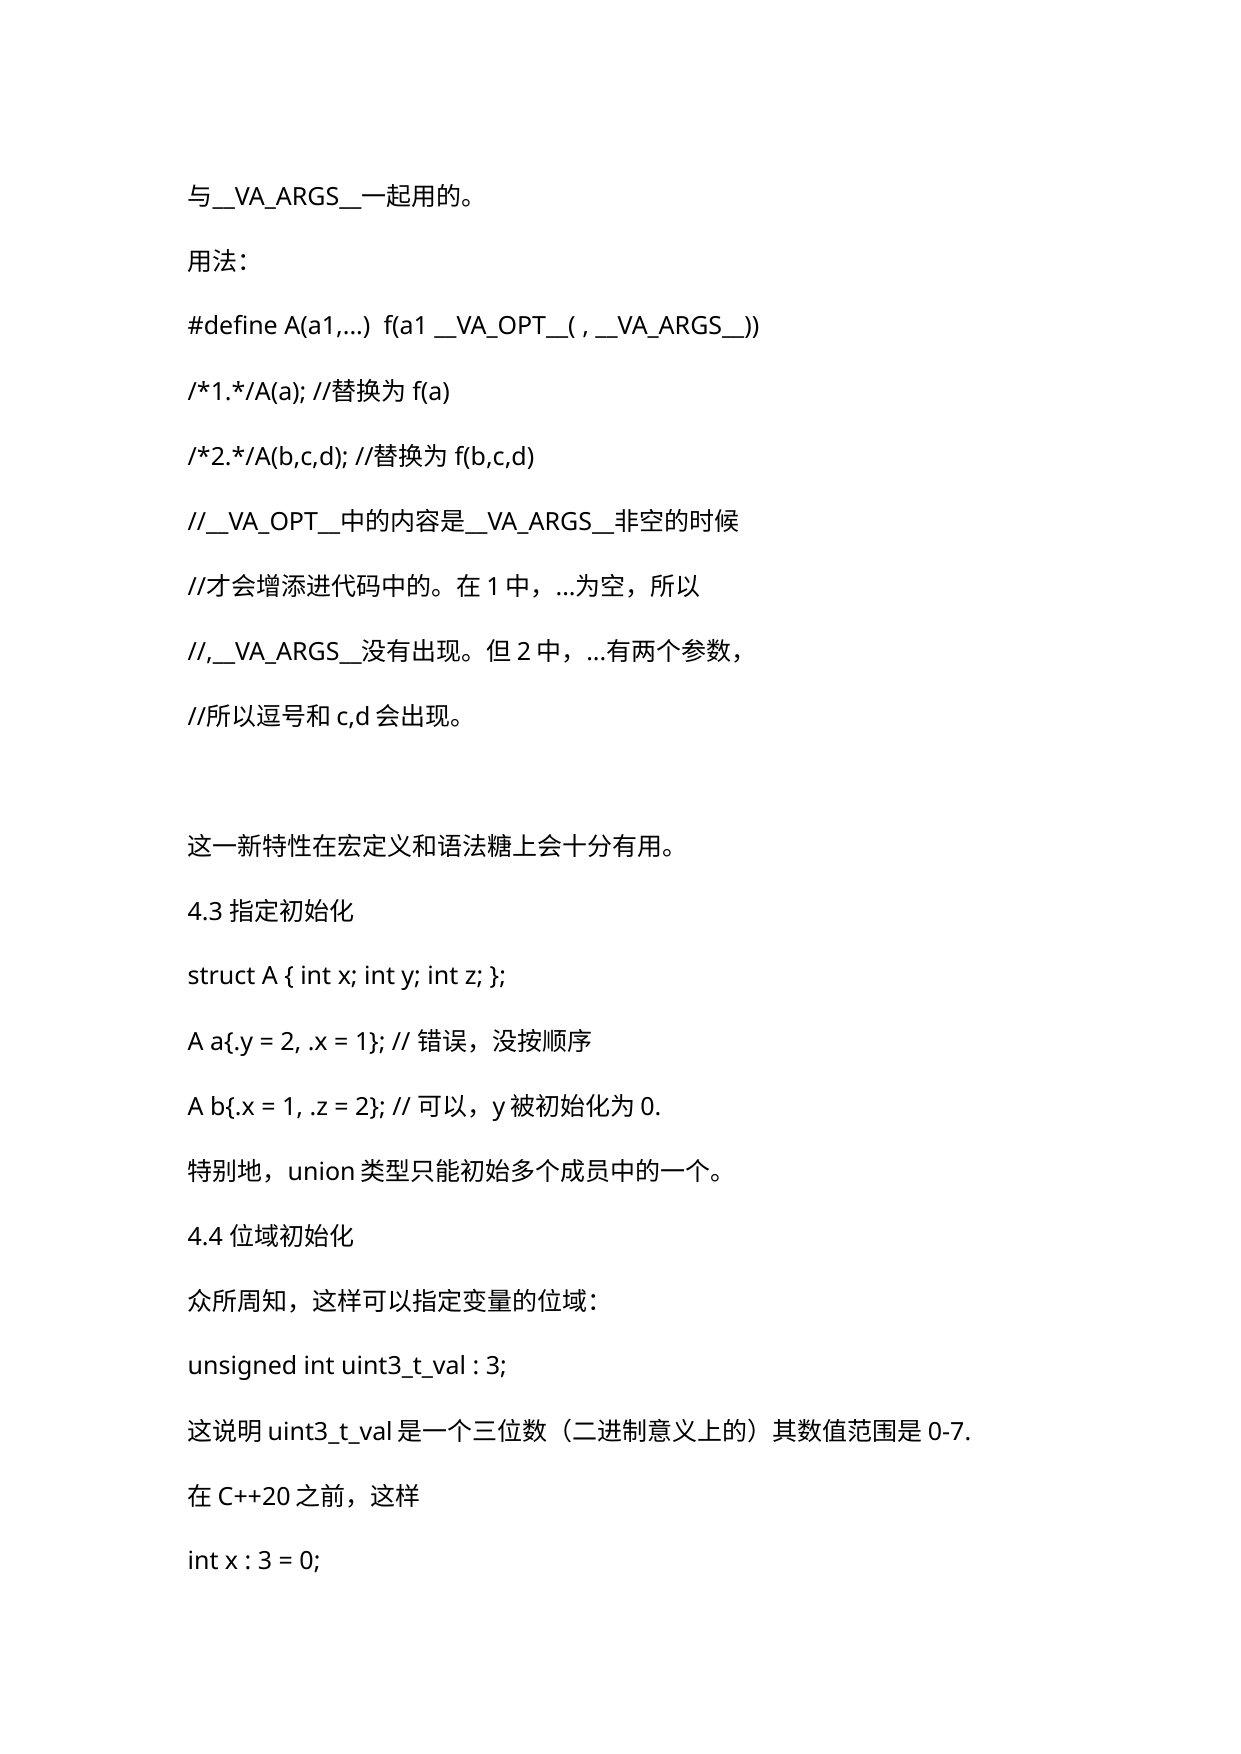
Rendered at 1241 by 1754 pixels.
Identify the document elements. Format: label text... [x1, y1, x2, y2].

list 与__VA_ARGS__一起用的。 [187, 162, 1053, 227]
list //所以逗号和c,d会出现。 [187, 682, 1053, 747]
list unsigned int uint3_t_val : 3; [187, 1332, 1053, 1397]
list 众所周知，这样可以指定变量的位域： [187, 1267, 1053, 1332]
list //,__VA_ARGS__没有出现。但2中，...有两个参数， [187, 617, 1053, 682]
list //__VA_OPT__中的内容是__VA_ARGS__非空的时候 [187, 487, 1053, 552]
list A b{.x = 1, .z = 2}; // 可以，y被初始化为0. [187, 1072, 1053, 1137]
list 用法： [187, 227, 1053, 292]
list 这说明uint3_t_val是一个三位数（二进制意义上的）其数值范围是0-7. [187, 1397, 1053, 1462]
list struct A { int x; int y; int z; }; [187, 942, 1053, 1007]
list A a{.y = 2, .x = 1}; // 错误，没按顺序 [187, 1007, 1053, 1072]
list 指定初始化 [187, 877, 1053, 942]
list 在C++20之前，这样 [187, 1462, 1053, 1527]
list //才会增添进代码中的。在1中，...为空，所以 [187, 552, 1053, 617]
list 位域初始化 [187, 1202, 1053, 1267]
list #define A(a1,...) f(a1 __VA_OPT__( , __VA_ARGS__)) [187, 292, 1053, 357]
list /*1.*/A(a); //替换为 f(a) [187, 357, 1053, 422]
list /*2.*/A(b,c,d); //替换为 f(b,c,d) [187, 422, 1053, 487]
list int x : 3 = 0; [187, 1527, 1053, 1592]
list 特别地，union类型只能初始多个成员中的一个。 [187, 1137, 1053, 1202]
list 这一新特性在宏定义和语法糖上会十分有用。 [187, 812, 1053, 877]
